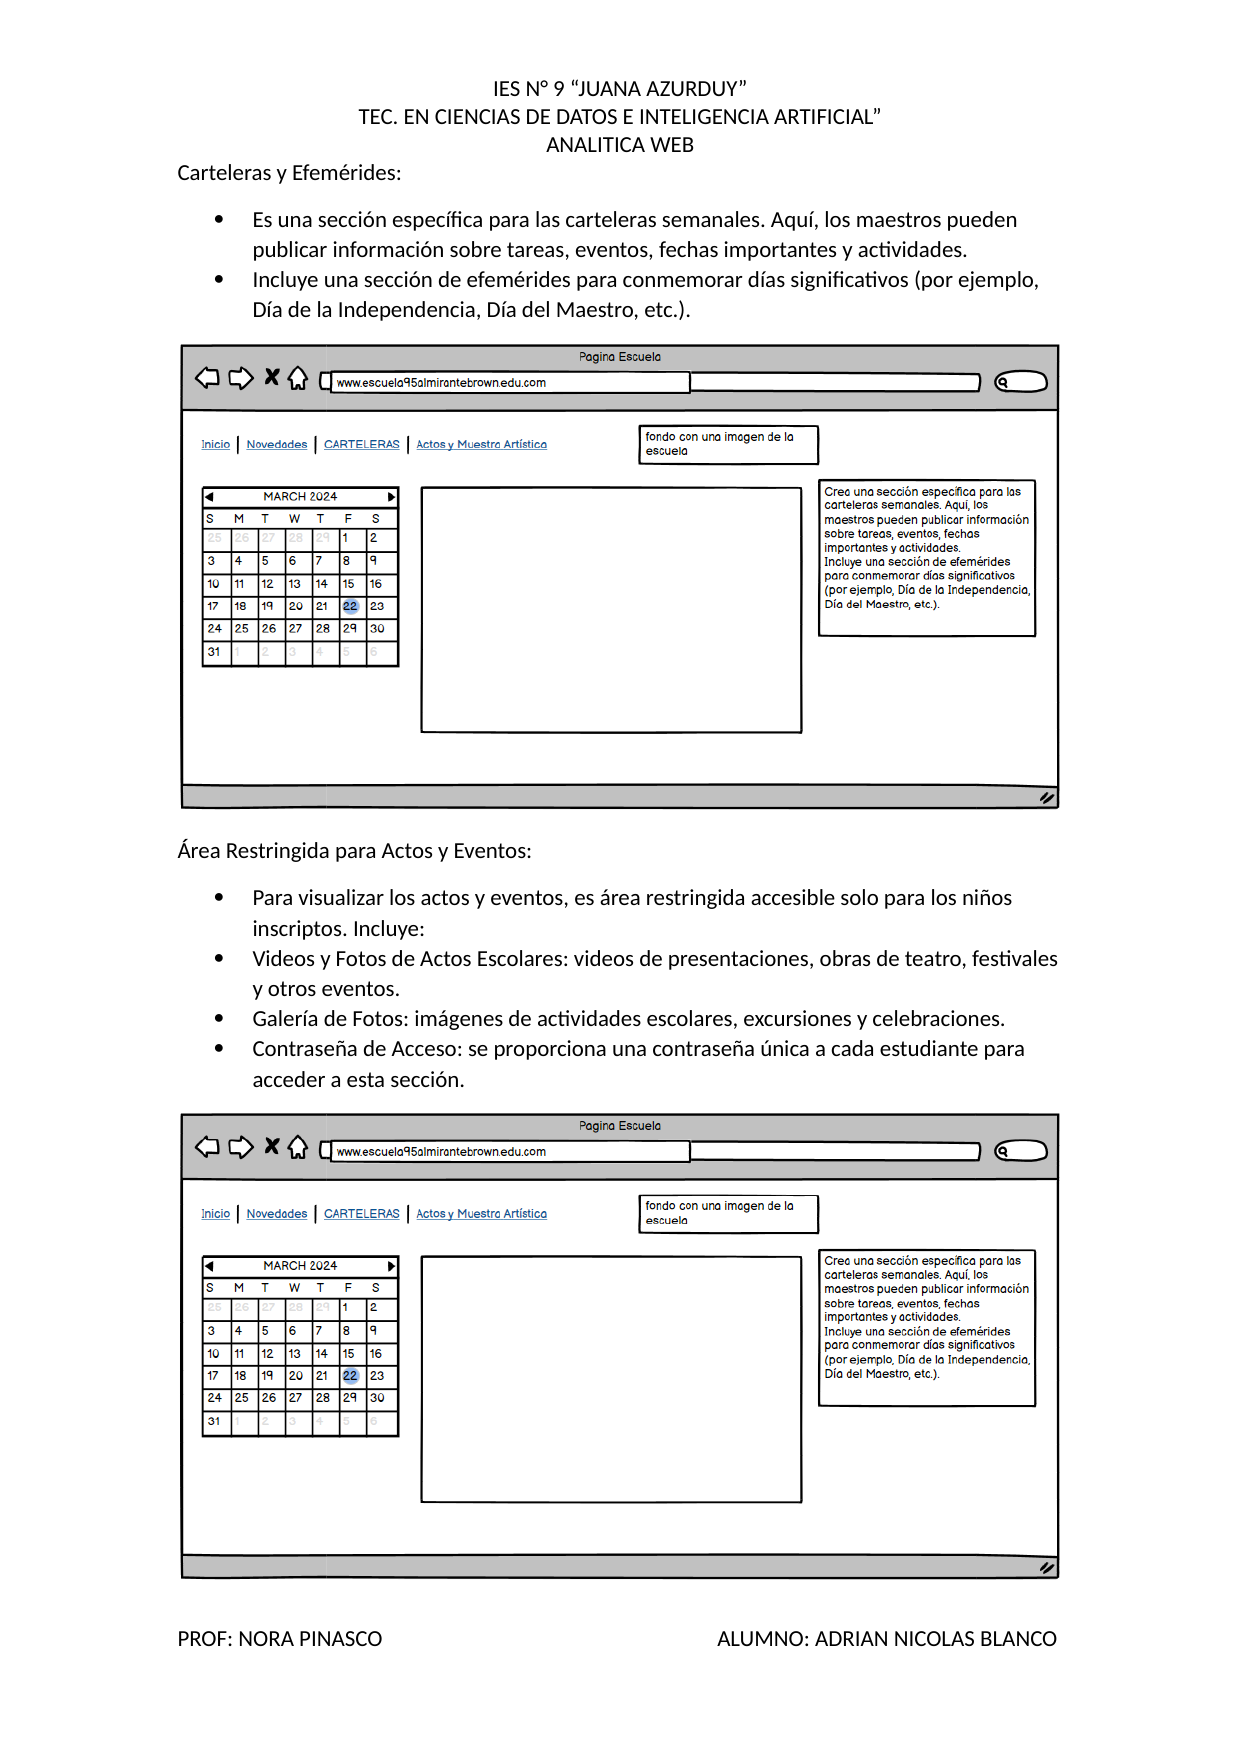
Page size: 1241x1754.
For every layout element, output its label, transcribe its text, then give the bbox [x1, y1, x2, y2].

text Área Restringida para Actos y Eventos: [177, 837, 1063, 865]
list Galería de Fotos: imágenes de actividades escolares, excursiones y celebraciones. [215, 1004, 1063, 1032]
list Videos y Fotos de Actos Escolares: videos de presentaciones, obras de teatro, festivales y otros eventos. [215, 944, 1063, 1002]
list Para visualizar los actos y eventos, es área restringida accesible solo para los niños inscriptos. Incluye: [215, 883, 1063, 942]
picture [177, 1111, 1063, 1588]
text Carteleras y Efemérides: [177, 158, 1063, 186]
picture [177, 342, 1063, 818]
list Contraseña de Acceso: se proporciona una contraseña única a cada estudiante para acceder a esta sección. [215, 1034, 1063, 1093]
list Es una sección específica para las carteleras semanales. Aquí, los maestros pueden publicar información sobre tareas, eventos, fechas importantes y actividades. [215, 205, 1063, 263]
list Incluye una sección de efemérides para conmemorar días significativos (por ejemplo, Día de la Independencia, Día del Maestro, etc.). [215, 265, 1063, 323]
